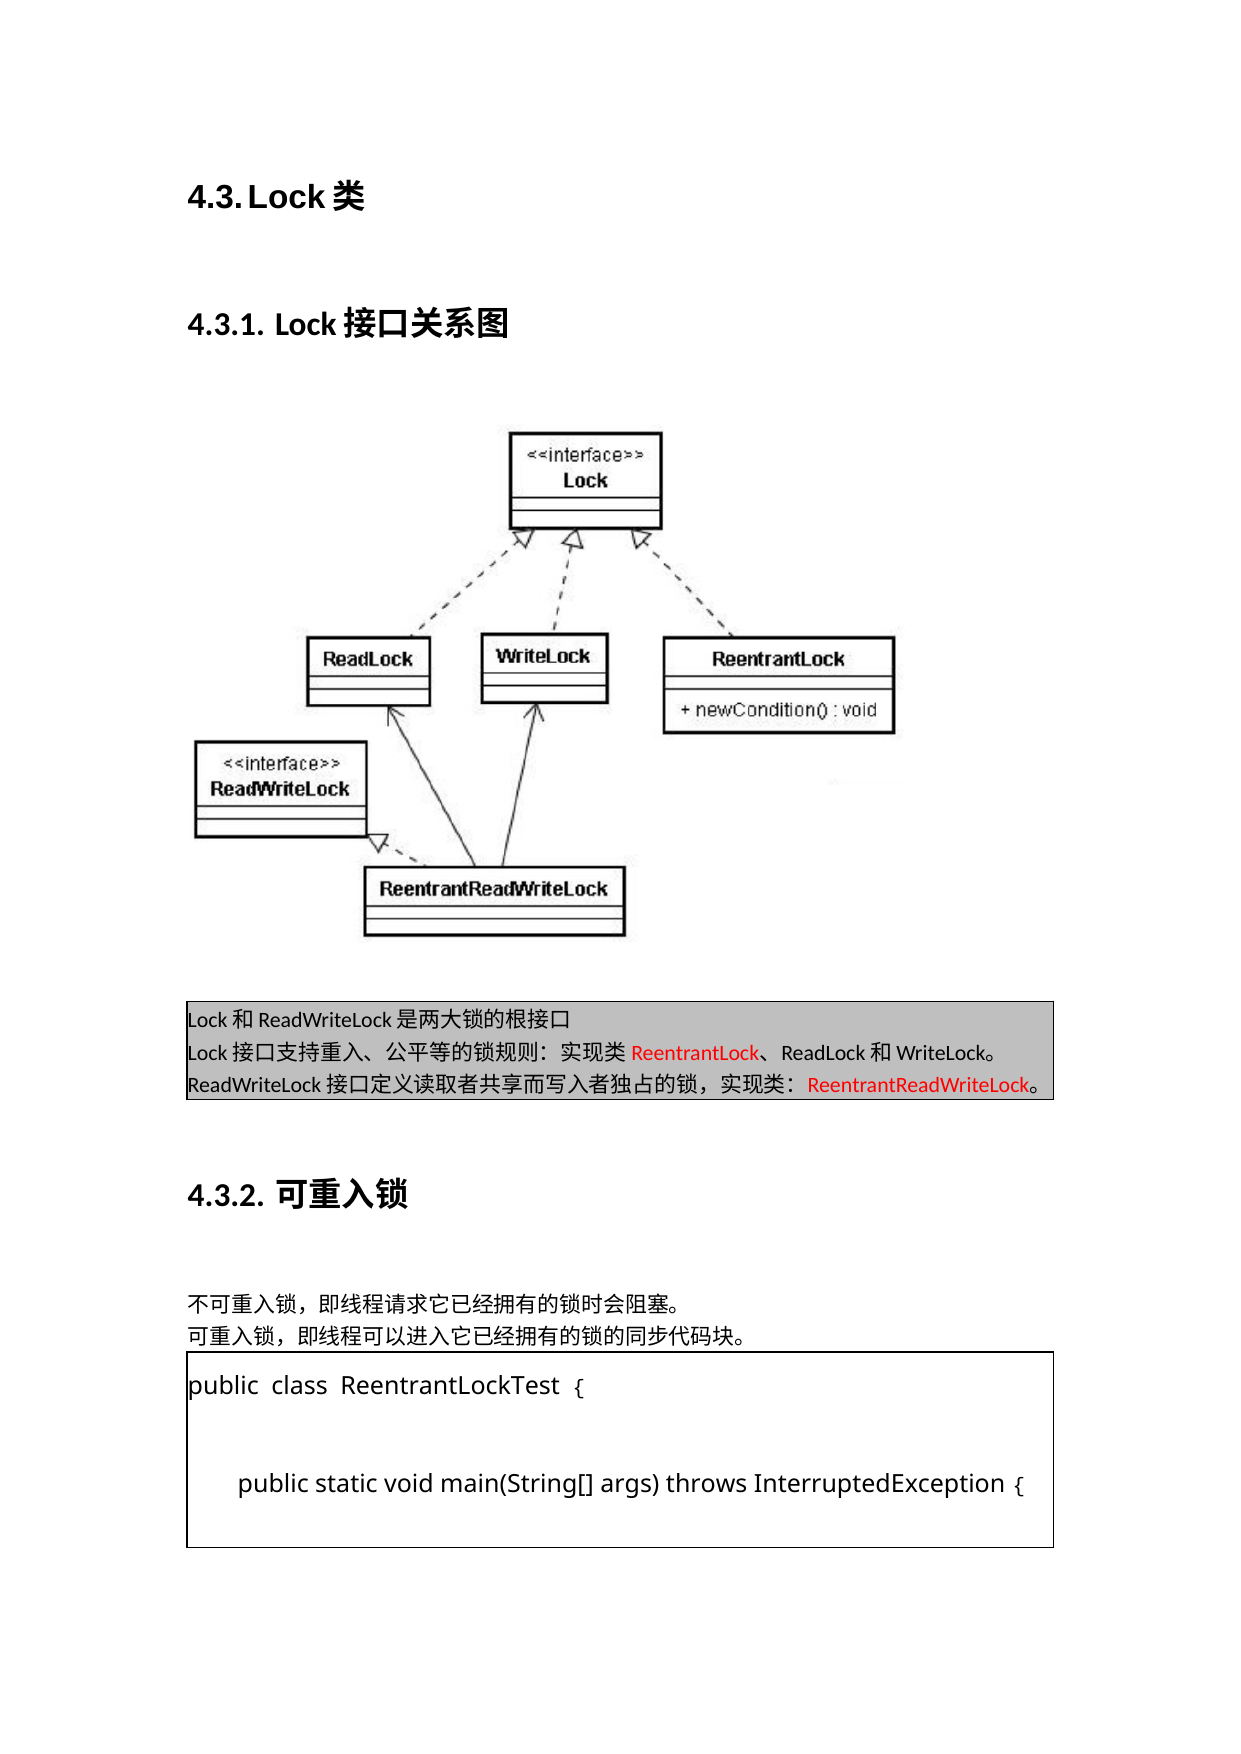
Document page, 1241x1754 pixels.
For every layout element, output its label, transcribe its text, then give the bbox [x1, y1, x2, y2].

text 可重入锁，即线程可以进入它已经拥有的锁的同步代码块。 [187, 1319, 1053, 1351]
picture [187, 415, 907, 952]
subtitle Lock类 [187, 162, 1053, 227]
subtitle 可重入锁 [187, 1160, 1053, 1225]
text Lock和ReadWriteLock是两大锁的根接口 [188, 1002, 1053, 1033]
text public static void main(String[] args) throws InterruptedException { [188, 1450, 1053, 1515]
text Lock 接口支持重入、公平等的锁规则：实现类 ReentrantLock、ReadLock和WriteLock。 ReadWriteLock 接口定义读取者共享而写入者独占的锁，实现类：ReentrantReadWriteLock。 [188, 1033, 1053, 1099]
text 不可重入锁，即线程请求它已经拥有的锁时会阻塞。 [187, 1286, 1053, 1319]
subtitle Lock接口关系图 [187, 289, 1053, 354]
text public class ReentrantLockTest { [188, 1353, 1053, 1417]
